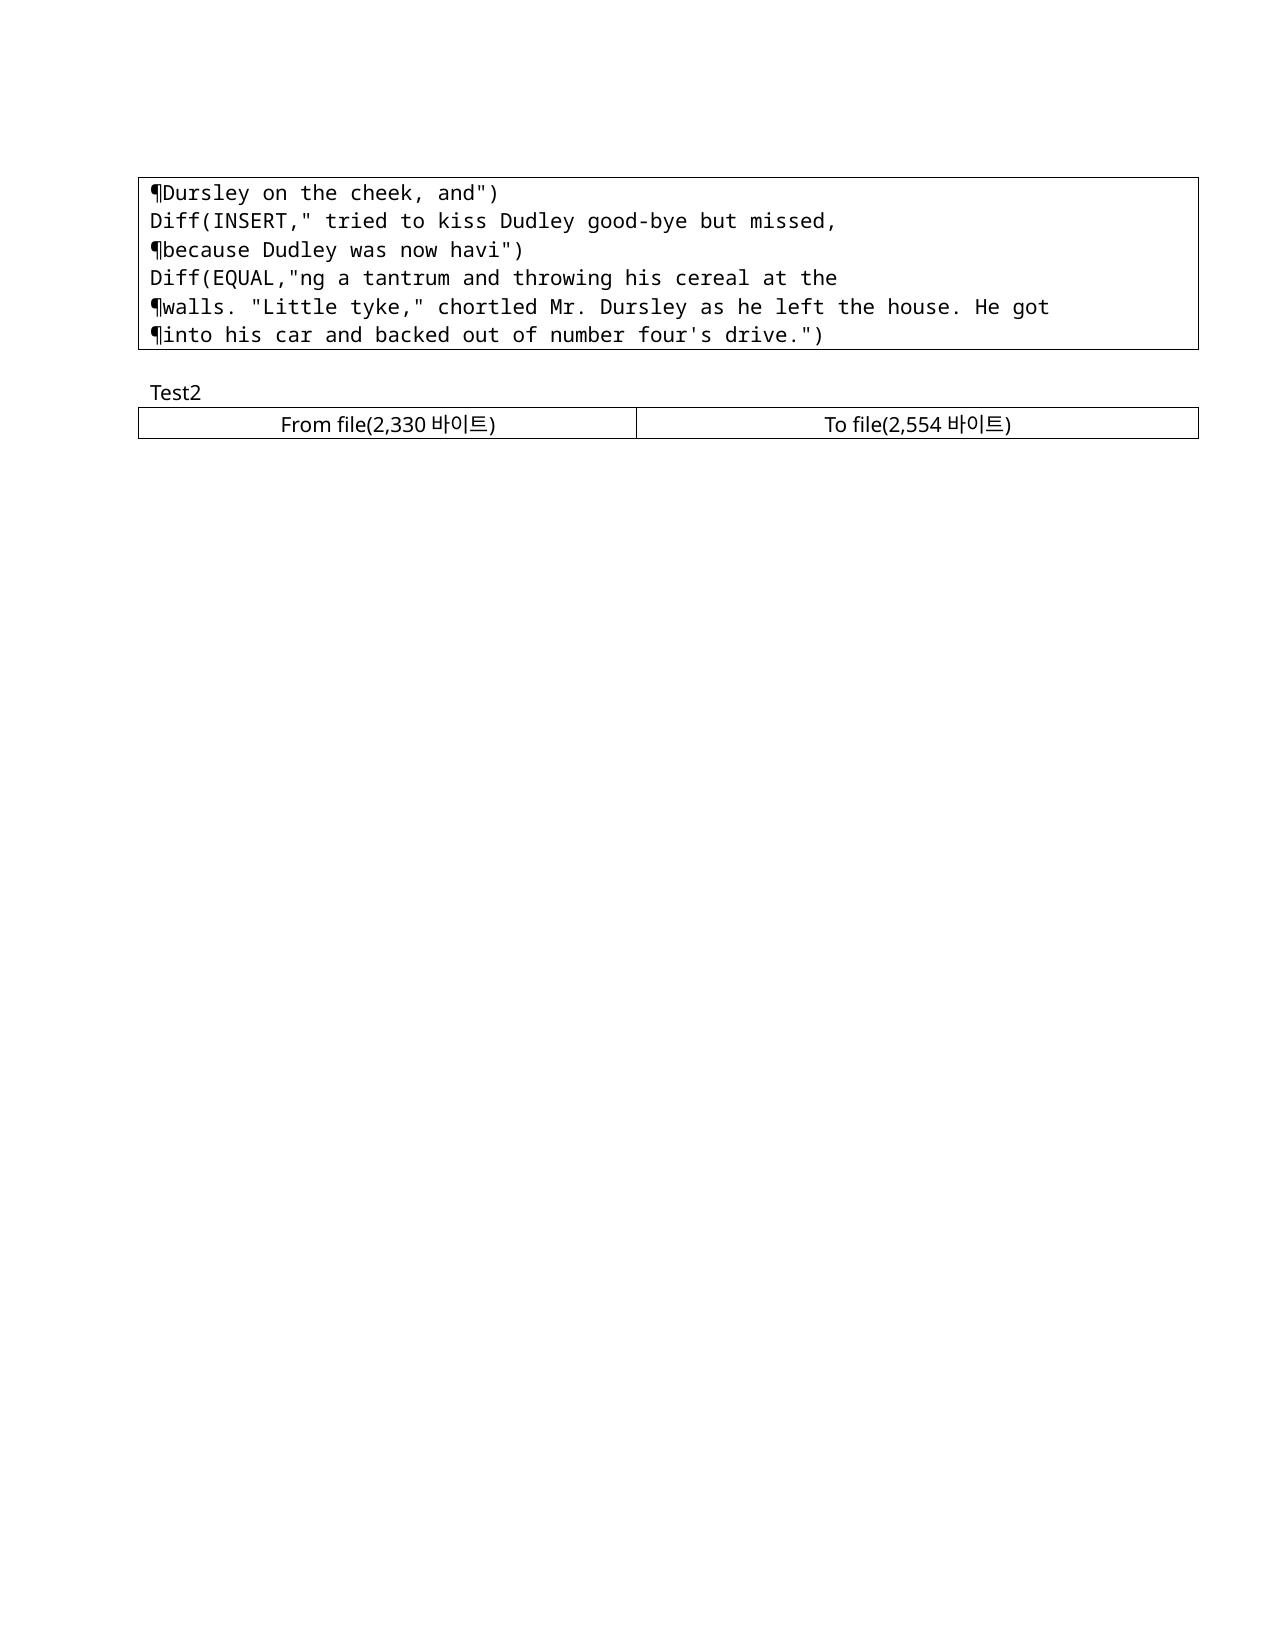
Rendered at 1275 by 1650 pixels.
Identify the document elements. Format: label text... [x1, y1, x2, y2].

table_header From file(2,330 바이트) [139, 408, 636, 438]
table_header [139, 178, 1198, 349]
table_header To file(2,554 바이트) [637, 408, 1198, 438]
text Test2 [150, 378, 1125, 407]
